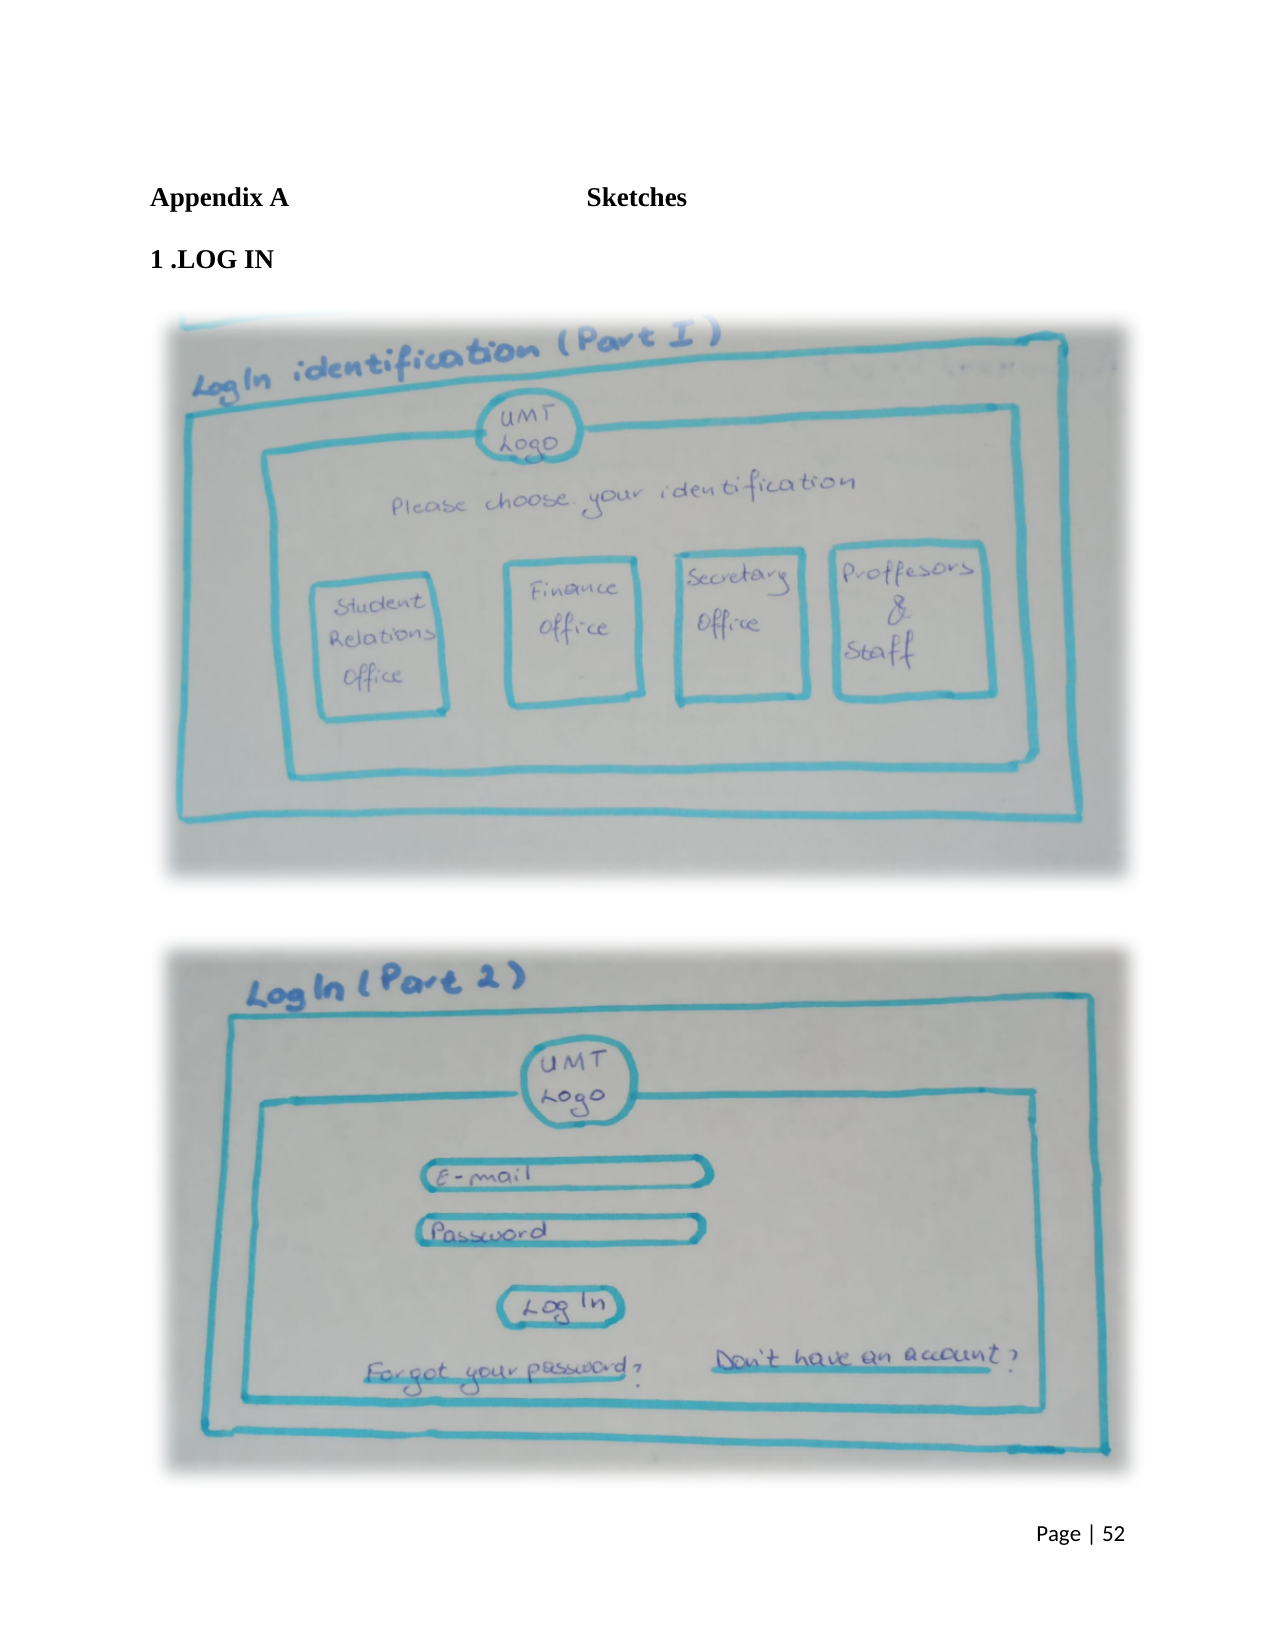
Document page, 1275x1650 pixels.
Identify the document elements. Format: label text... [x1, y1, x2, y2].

text Appendix A Sketches [150, 181, 1125, 212]
picture [179, 337, 1116, 866]
picture [177, 961, 1118, 1462]
text 1 .LOG IN [150, 243, 1125, 274]
